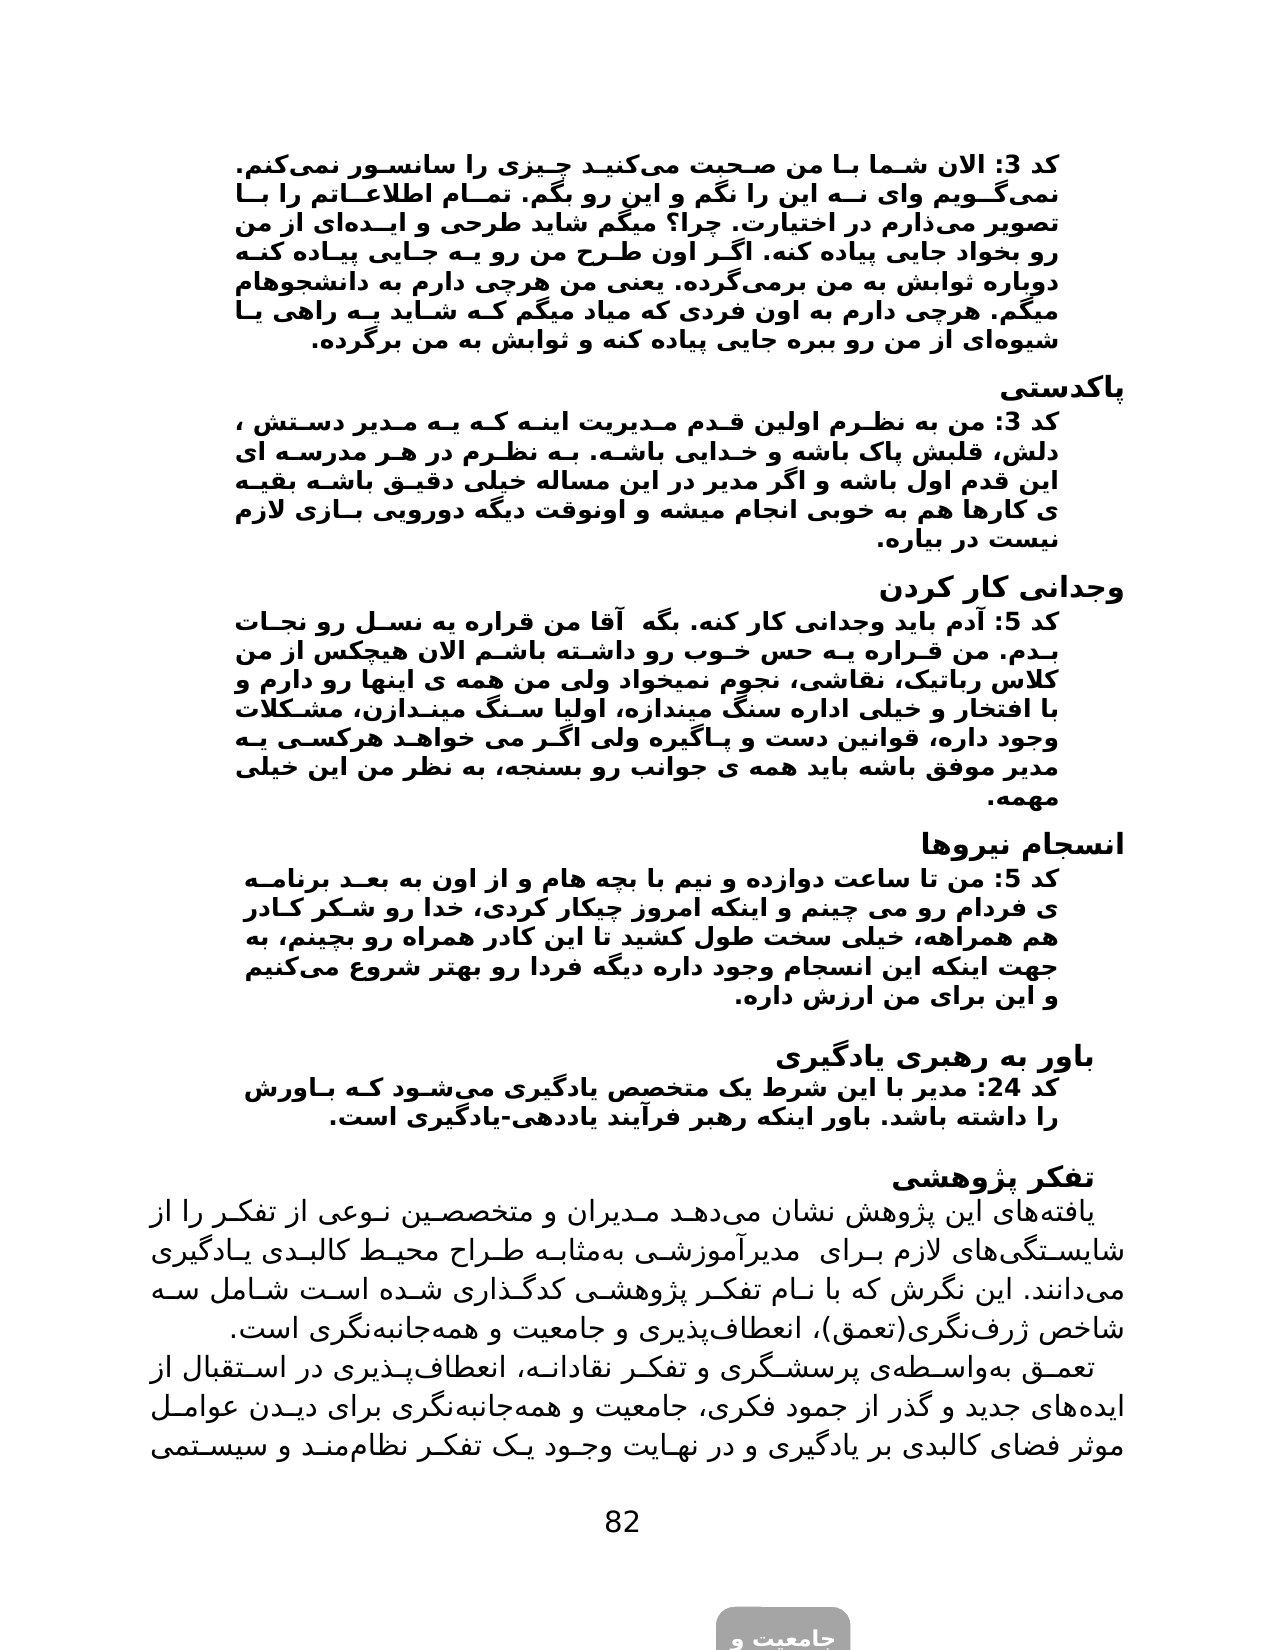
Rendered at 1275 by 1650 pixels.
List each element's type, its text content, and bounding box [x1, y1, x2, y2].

text کد 3: الان شما با من صحبت می‌کنید چیزی را سانسور نمی‌کنم. نمی‌گویم وای نه این را نگم و این رو بگم. تمام اطلاعاتم را با تصویر می‌ذارم در اختیارت. چرا؟ میگم شاید طرحی و ایده‌ای از من رو بخواد جایی پیاده کنه. اگر اون طرح من رو یه جایی پیاده کنه دوباره ثوابش به من برمی‌گرده. یعنی من هرچی دارم به دانشجوهام میگم. هرچی دارم به اون فردی که میاد میگم که شاید یه راهی یا شیوه‌ای از من رو ببره جایی پیاده کنه و ثوابش به من برگرده. [234, 150, 1059, 354]
text یافته‌های این پژوهش نشان می‌دهد مدیران و متخصصین نوعی از تفکر را از شایستگی‌های لازم برای مدیرآموزشی به‌مثابه طراح محیط کالبدی یادگیری می‌دانند. این نگرش که با نام تفکر پژوهشی کدگذاری شده است شامل سه شاخص ژرف‌نگری(تعمق)، انعطاف‌پذیری و جامعیت و همه‌جانبه‌نگری است. [150, 1194, 1125, 1345]
text کد 5: آدم باید وجدانی کار کنه. بگه آقا من قراره یه نسل رو نجات بدم. من قراره یه حس خوب رو داشته باشم الان هیچکس از من کلاس رباتیک، نقاشی، نجوم نمیخواد ولی من همه ی اینها رو دارم و با افتخار و خیلی اداره سنگ میندازه، اولیا سنگ میندازن، مشکلات وجود داره، قوانین دست و پاگیره ولی اگر می خواهد هرکسی یه مدیر موفق باشه باید همه ی جوانب رو بسنجه، به نظر من این خیلی مهمه. [234, 607, 1059, 811]
text انسجام نیروها [150, 827, 1125, 861]
text وجدانی کار کردن [150, 570, 1125, 604]
text باور به رهبری یادگیری [150, 1039, 1125, 1073]
text کد 3: من به نظرم اولین قدم مدیریت اینه که یه مدیر دستش ، دلش، قلبش پاک باشه و خدایی باشه. به نظرم در هر مدرسه ای این قدم اول باشه و اگر مدیر در این مساله خیلی دقیق باشه بقیه ی کارها هم به خوبی انجام میشه و اونوقت دیگه دورویی بازی لازم نیست در بیاره. [234, 407, 1059, 553]
text پاکدستی [150, 371, 1125, 405]
text کد 24: مدیر با این شرط یک متخصص یادگیری می‌شود که باورش را داشته باشد. باور اینکه رهبر فرآیند یاددهی-یادگیری است. [244, 1073, 1059, 1131]
text تفکر پژوهشی [150, 1161, 1125, 1194]
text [150, 1350, 1125, 1462]
text کد 5: من تا ساعت دوازده و نیم با بچه هام و از اون به بعد برنامه ی فردام رو می چینم و اینکه امروز چیکار کردی، خدا رو شکر کادر هم همراهه، خیلی سخت طول کشید تا این کادر همراه رو بچینم، به جهت اینکه این انسجام وجود داره دیگه فردا رو بهتر شروع می‌کنیم و این برای من ارزش داره. [244, 864, 1059, 1010]
